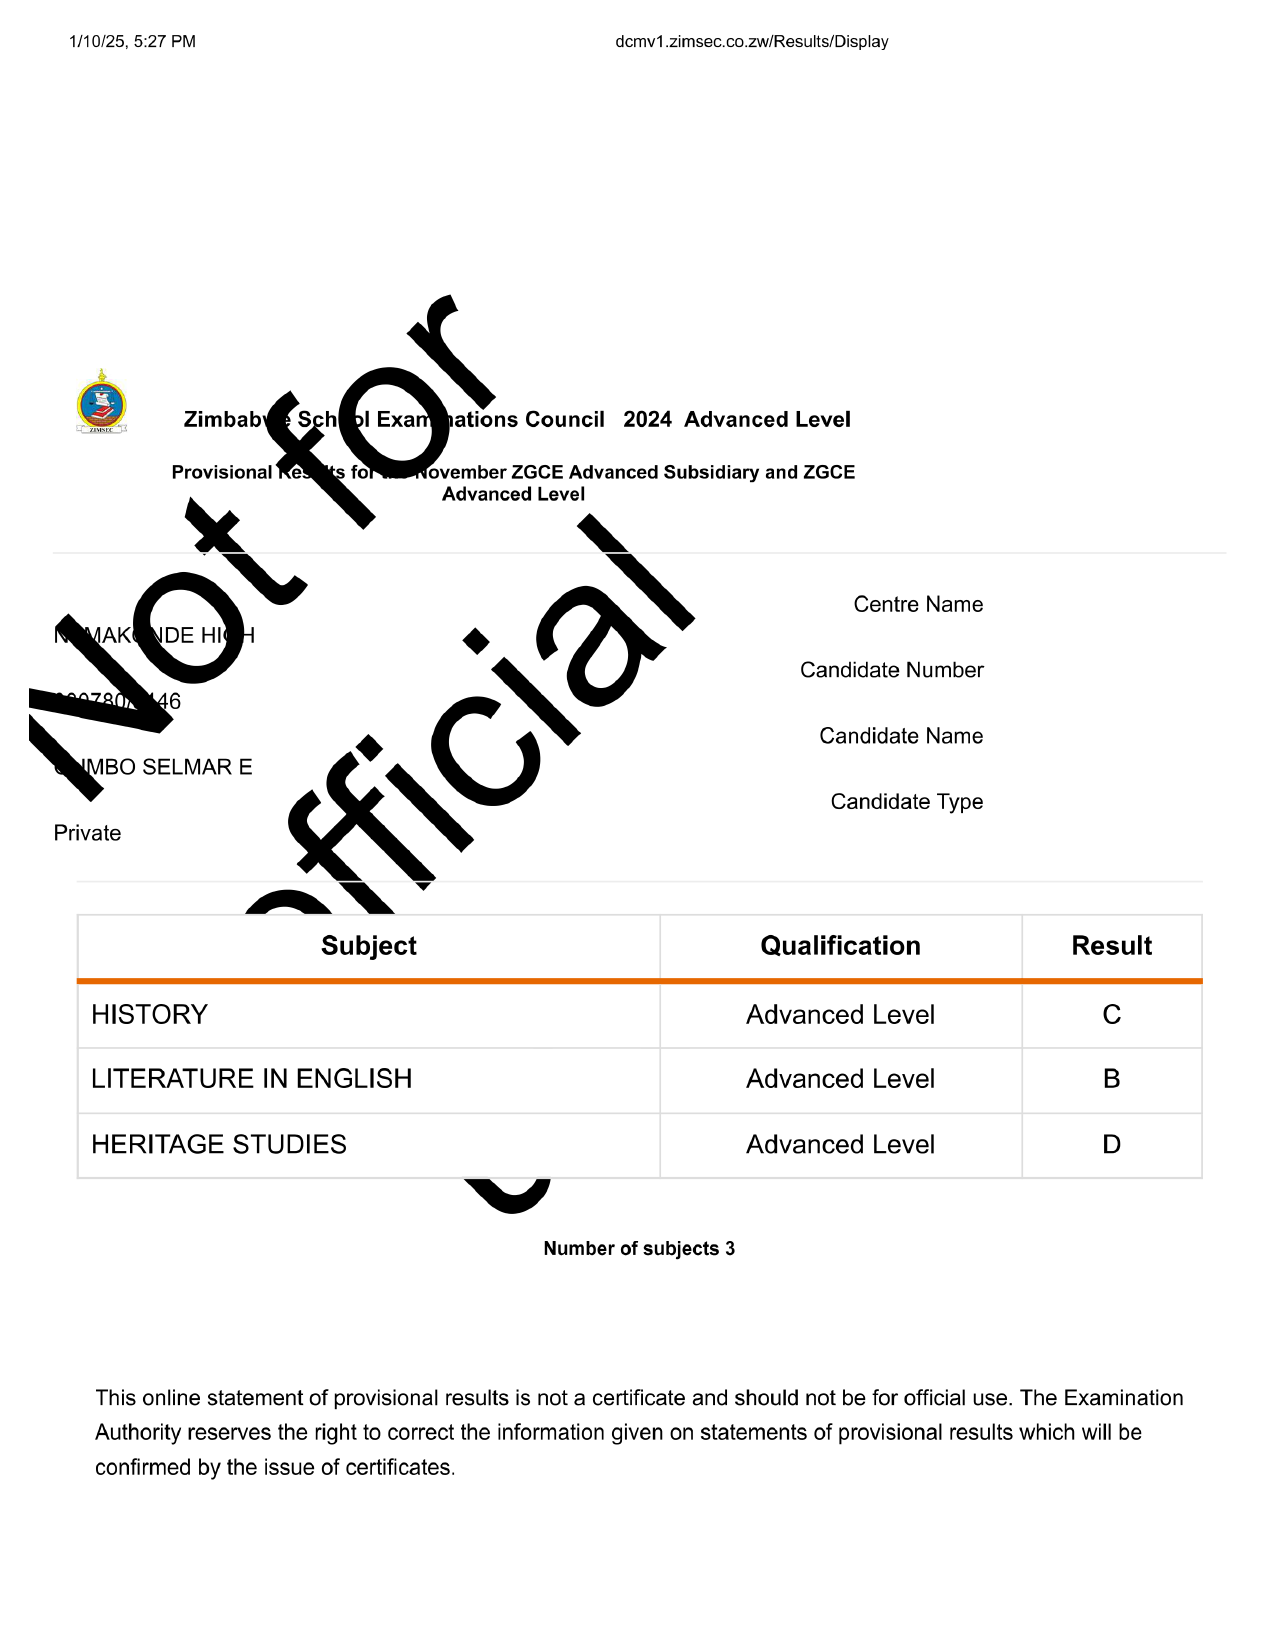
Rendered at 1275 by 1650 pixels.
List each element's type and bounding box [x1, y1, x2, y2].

picture [96, 1457, 455, 1481]
picture [93, 1422, 1142, 1446]
picture [96, 1388, 1184, 1411]
picture [614, 33, 890, 50]
picture [29, 293, 1228, 1215]
picture [68, 33, 196, 50]
picture [543, 1241, 736, 1260]
